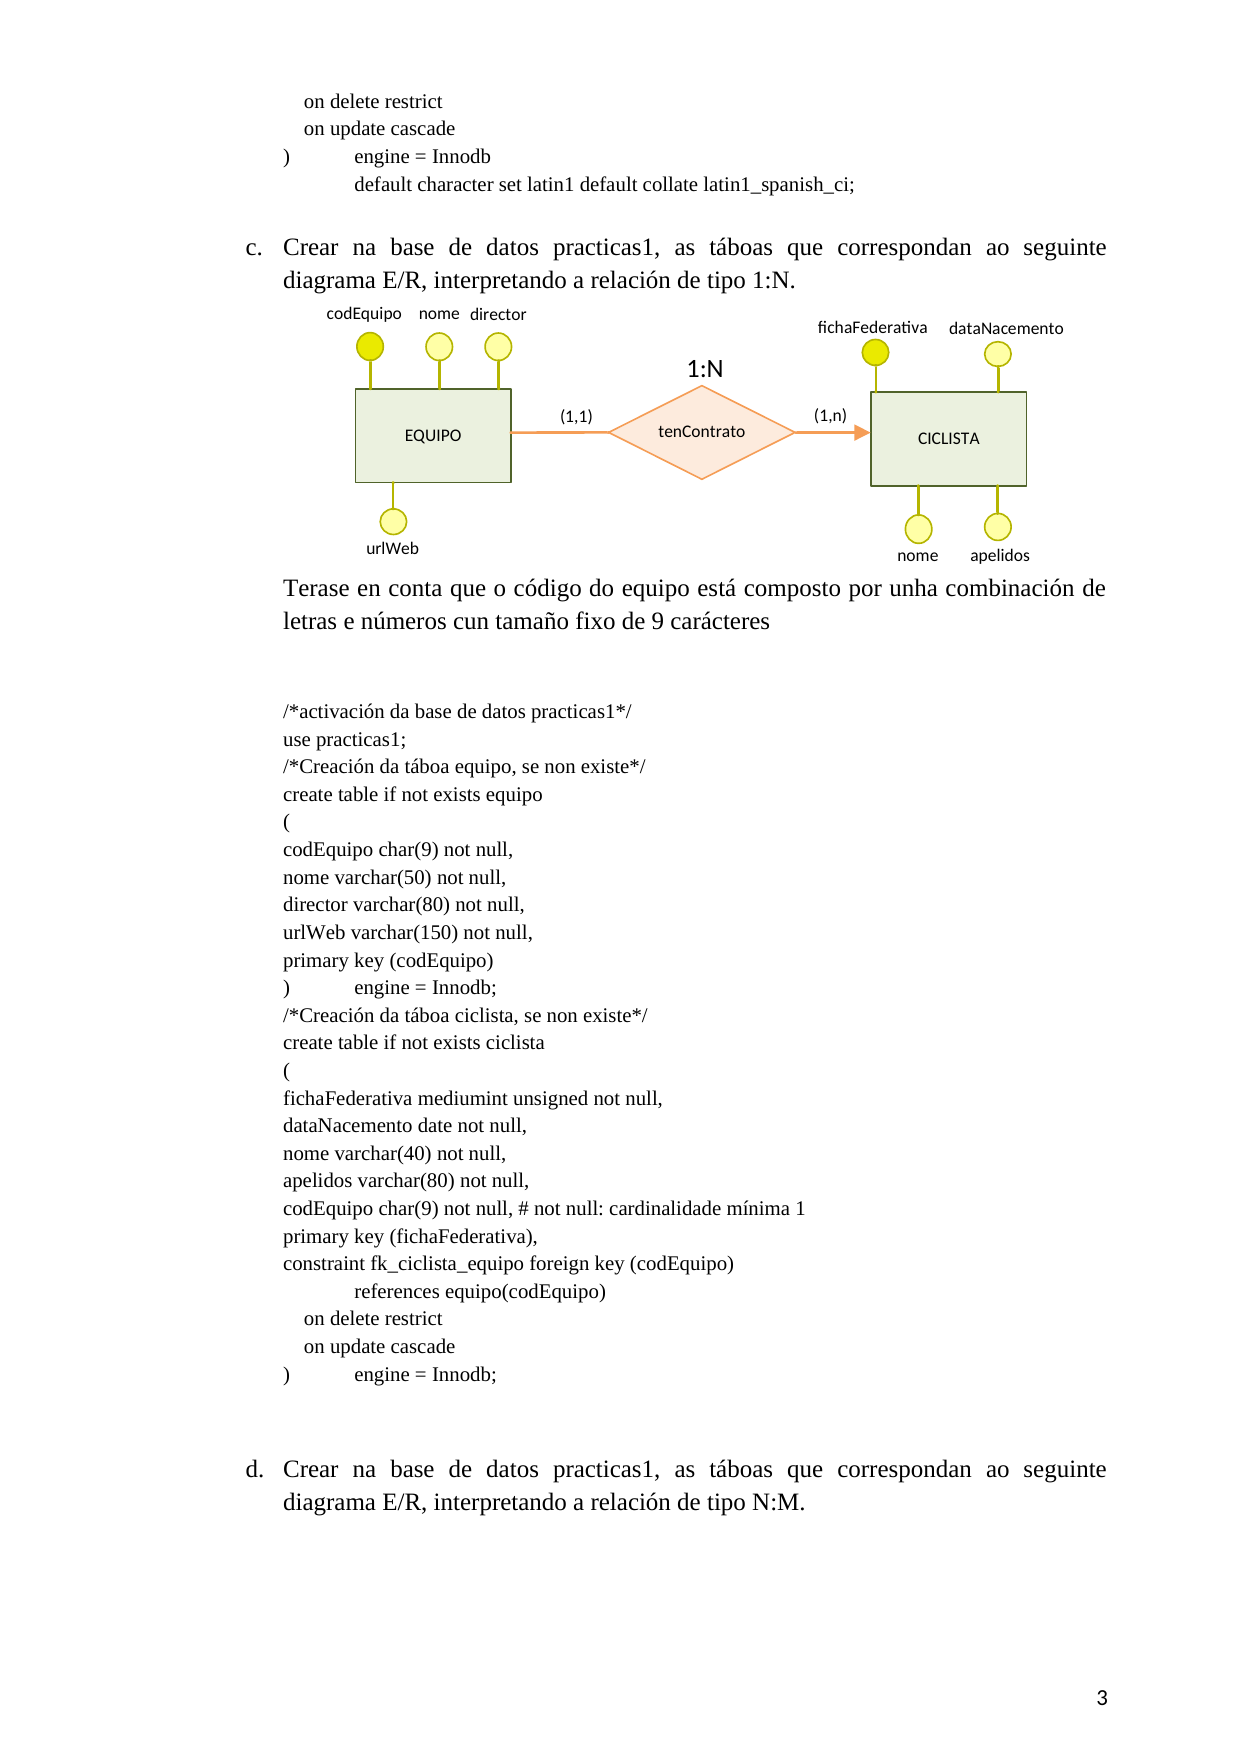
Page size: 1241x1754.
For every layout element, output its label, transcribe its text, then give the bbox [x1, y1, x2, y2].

list Terase en conta que o código do equipo está composto por unha combinación de letras e números cun tamaño fixo de 9 carácteres [283, 573, 1107, 635]
list on delete restrict [283, 1306, 1107, 1330]
list on update cascade [283, 116, 1107, 140]
list primary key (fichaFederativa), [283, 1223, 1107, 1248]
list on delete restrict [283, 89, 1107, 113]
list ( [283, 809, 1107, 833]
list apelidos varchar(80) not null, [283, 1168, 1107, 1192]
list on update cascade [283, 1334, 1107, 1358]
list use practicas1; [283, 727, 1107, 751]
list Crear na base de datos practicas1, as táboas que correspondan ao seguinte diagrama E/R, interpretando a relación de tipo N:M. [245, 1454, 1107, 1516]
list urlWeb varchar(150) not null, [283, 920, 1107, 944]
list /*Creación da táboa equipo, se non existe*/ [283, 754, 1107, 778]
list references equipo(codEquipo) [283, 1279, 1107, 1303]
list codEquipo char(9) not null, [283, 837, 1107, 861]
list Crear na base de datos practicas1, as táboas que correspondan ao seguinte diagrama E/R, interpretando a relación de tipo 1:N. [245, 232, 1107, 294]
list ) engine = Innodb [283, 144, 1107, 168]
list director varchar(80) not null, [283, 892, 1107, 916]
list ( [283, 1058, 1107, 1082]
list primary key (codEquipo) [283, 947, 1107, 972]
list nome varchar(40) not null, [283, 1141, 1107, 1165]
list nome varchar(50) not null, [283, 865, 1107, 889]
list default character set latin1 default collate latin1_spanish_ci; [283, 171, 1107, 196]
list ) engine = Innodb; [283, 1362, 1107, 1386]
list dataNacemento date not null, [283, 1113, 1107, 1137]
list constraint fk_ciclista_equipo foreign key (codEquipo) [283, 1251, 1107, 1275]
list codEquipo char(9) not null, # not null: cardinalidade mínima 1 [283, 1196, 1107, 1220]
list ) engine = Innodb; [283, 975, 1107, 999]
list fichaFederativa mediumint unsigned not null, [283, 1086, 1107, 1109]
list create table if not exists ciclista [283, 1030, 1107, 1054]
list /*activación da base de datos practicas1*/ [283, 699, 1107, 723]
list create table if not exists equipo [283, 782, 1107, 806]
list /*Creación da táboa ciclista, se non existe*/ [283, 1003, 1107, 1027]
